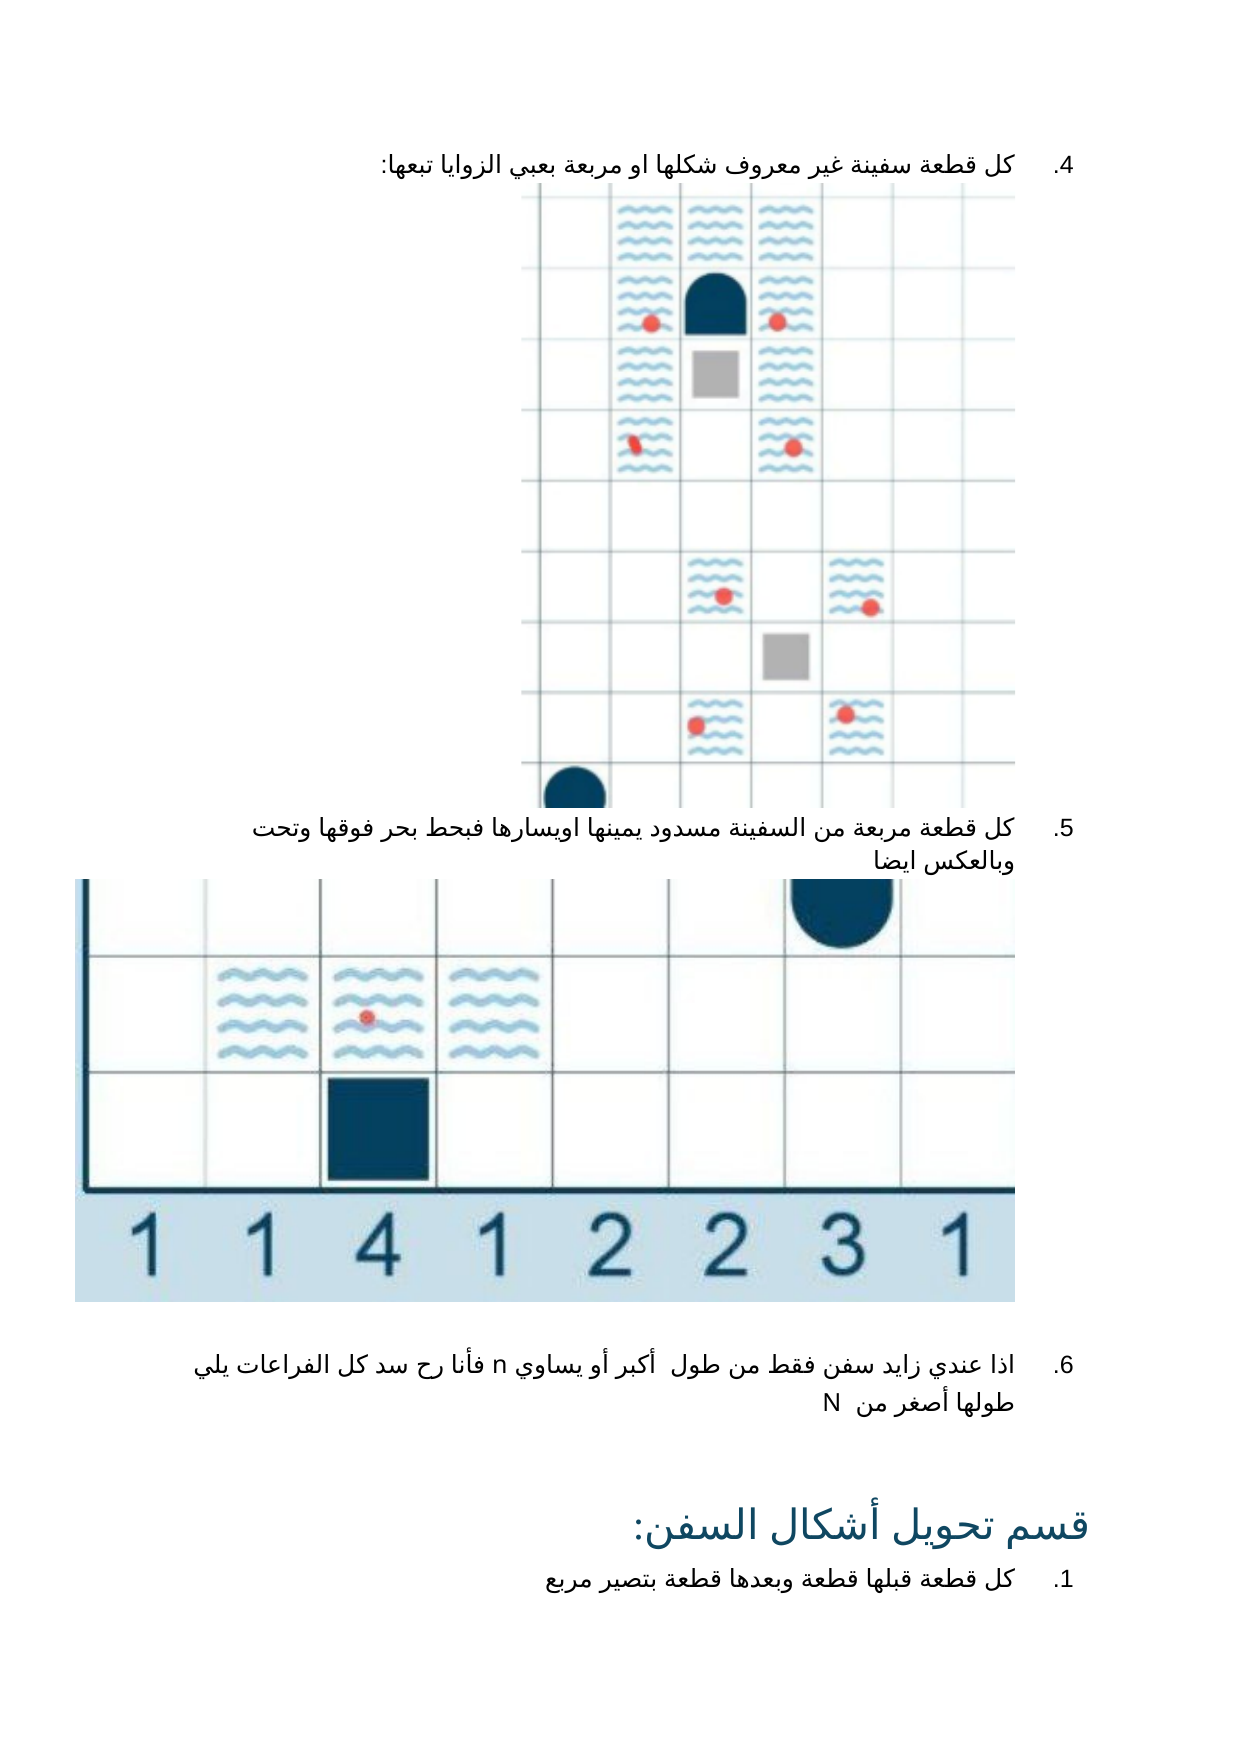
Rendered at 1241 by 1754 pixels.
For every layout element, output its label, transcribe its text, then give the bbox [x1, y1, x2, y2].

picture [521, 183, 1016, 808]
picture [837, 903, 844, 920]
picture [564, 793, 573, 800]
list اذا عندي زايد سفن فقط من طول أكبر أو يساوي n فأنا رح سد كل الفراعات يلي طولها أصغر من N [150, 1346, 1053, 1419]
picture [75, 879, 1015, 1302]
picture [558, 783, 563, 791]
subtitle قسم تحويل أشكال السفن: [150, 1501, 1090, 1548]
list كل قطعة قبلها قطعة وبعدها قطعة بتصير مربع [150, 1564, 1053, 1593]
